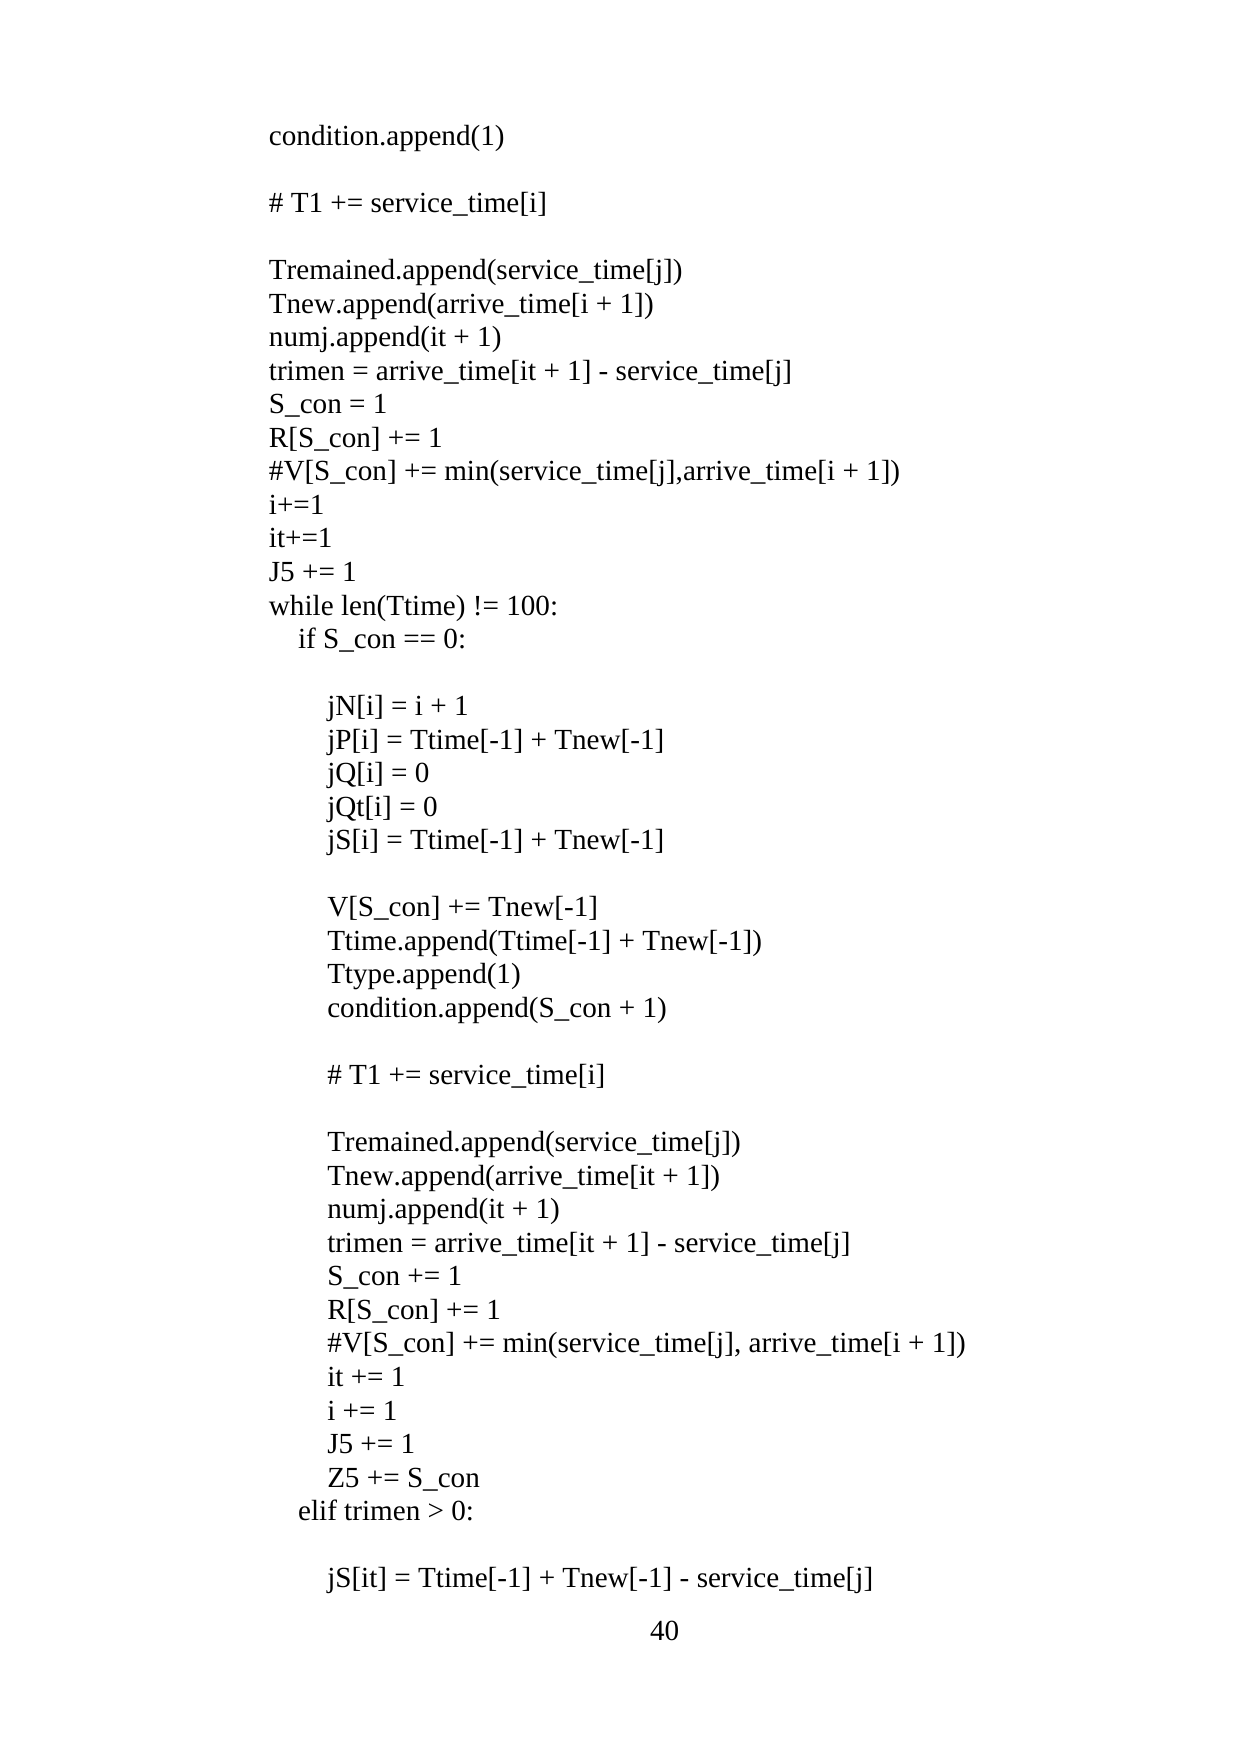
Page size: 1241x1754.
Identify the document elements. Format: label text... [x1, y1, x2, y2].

text trimen = arrive_time[it + 1] - service_time[j] [195, 353, 1143, 386]
text Ttime.append(Ttime[-1] + Tnew[-1]) [195, 923, 1143, 957]
text jS[i] = Ttime[-1] + Tnew[-1] [195, 822, 1143, 856]
text J5 += 1 [195, 1426, 1143, 1460]
text Ttype.append(1) [195, 957, 1143, 990]
text S_con += 1 [195, 1258, 1143, 1292]
text condition.append(1) [195, 118, 1143, 152]
text S_con = 1 [195, 386, 1143, 420]
text i+=1 [195, 487, 1143, 521]
text Tnew.append(arrive_time[it + 1]) [195, 1158, 1143, 1191]
text Tremained.append(service_time[j]) [195, 252, 1143, 286]
text Tremained.append(service_time[j]) [195, 1124, 1143, 1158]
text trimen = arrive_time[it + 1] - service_time[j] [195, 1225, 1143, 1258]
text R[S_con] += 1 [195, 420, 1143, 453]
text while len(Ttime) != 100: [195, 588, 1143, 621]
text jS[it] = Ttime[-1] + Tnew[-1] - service_time[j] [195, 1560, 1143, 1594]
text V[S_con] += Tnew[-1] [195, 889, 1143, 923]
text Tnew.append(arrive_time[i + 1]) [195, 286, 1143, 319]
text jQ[i] = 0 [195, 755, 1143, 789]
text it+=1 [195, 521, 1143, 554]
text i += 1 [195, 1393, 1143, 1426]
text R[S_con] += 1 [195, 1292, 1143, 1326]
text numj.append(it + 1) [195, 1191, 1143, 1225]
text Z5 += S_con [195, 1460, 1143, 1493]
text jP[i] = Ttime[-1] + Tnew[-1] [195, 722, 1143, 755]
text if S_con == 0: [195, 621, 1143, 655]
text numj.append(it + 1) [195, 319, 1143, 353]
text # T1 += service_time[i] [195, 185, 1143, 219]
text # T1 += service_time[i] [195, 1057, 1143, 1091]
text #V[S_con] += min(service_time[j],arrive_time[i + 1]) [195, 453, 1143, 487]
text condition.append(S_con + 1) [195, 990, 1143, 1024]
text jQt[i] = 0 [195, 789, 1143, 822]
text jN[i] = i + 1 [195, 688, 1143, 722]
text #V[S_con] += min(service_time[j], arrive_time[i + 1]) [195, 1326, 1143, 1359]
text J5 += 1 [195, 554, 1143, 588]
text it += 1 [195, 1359, 1143, 1393]
text elif trimen > 0: [195, 1493, 1143, 1527]
